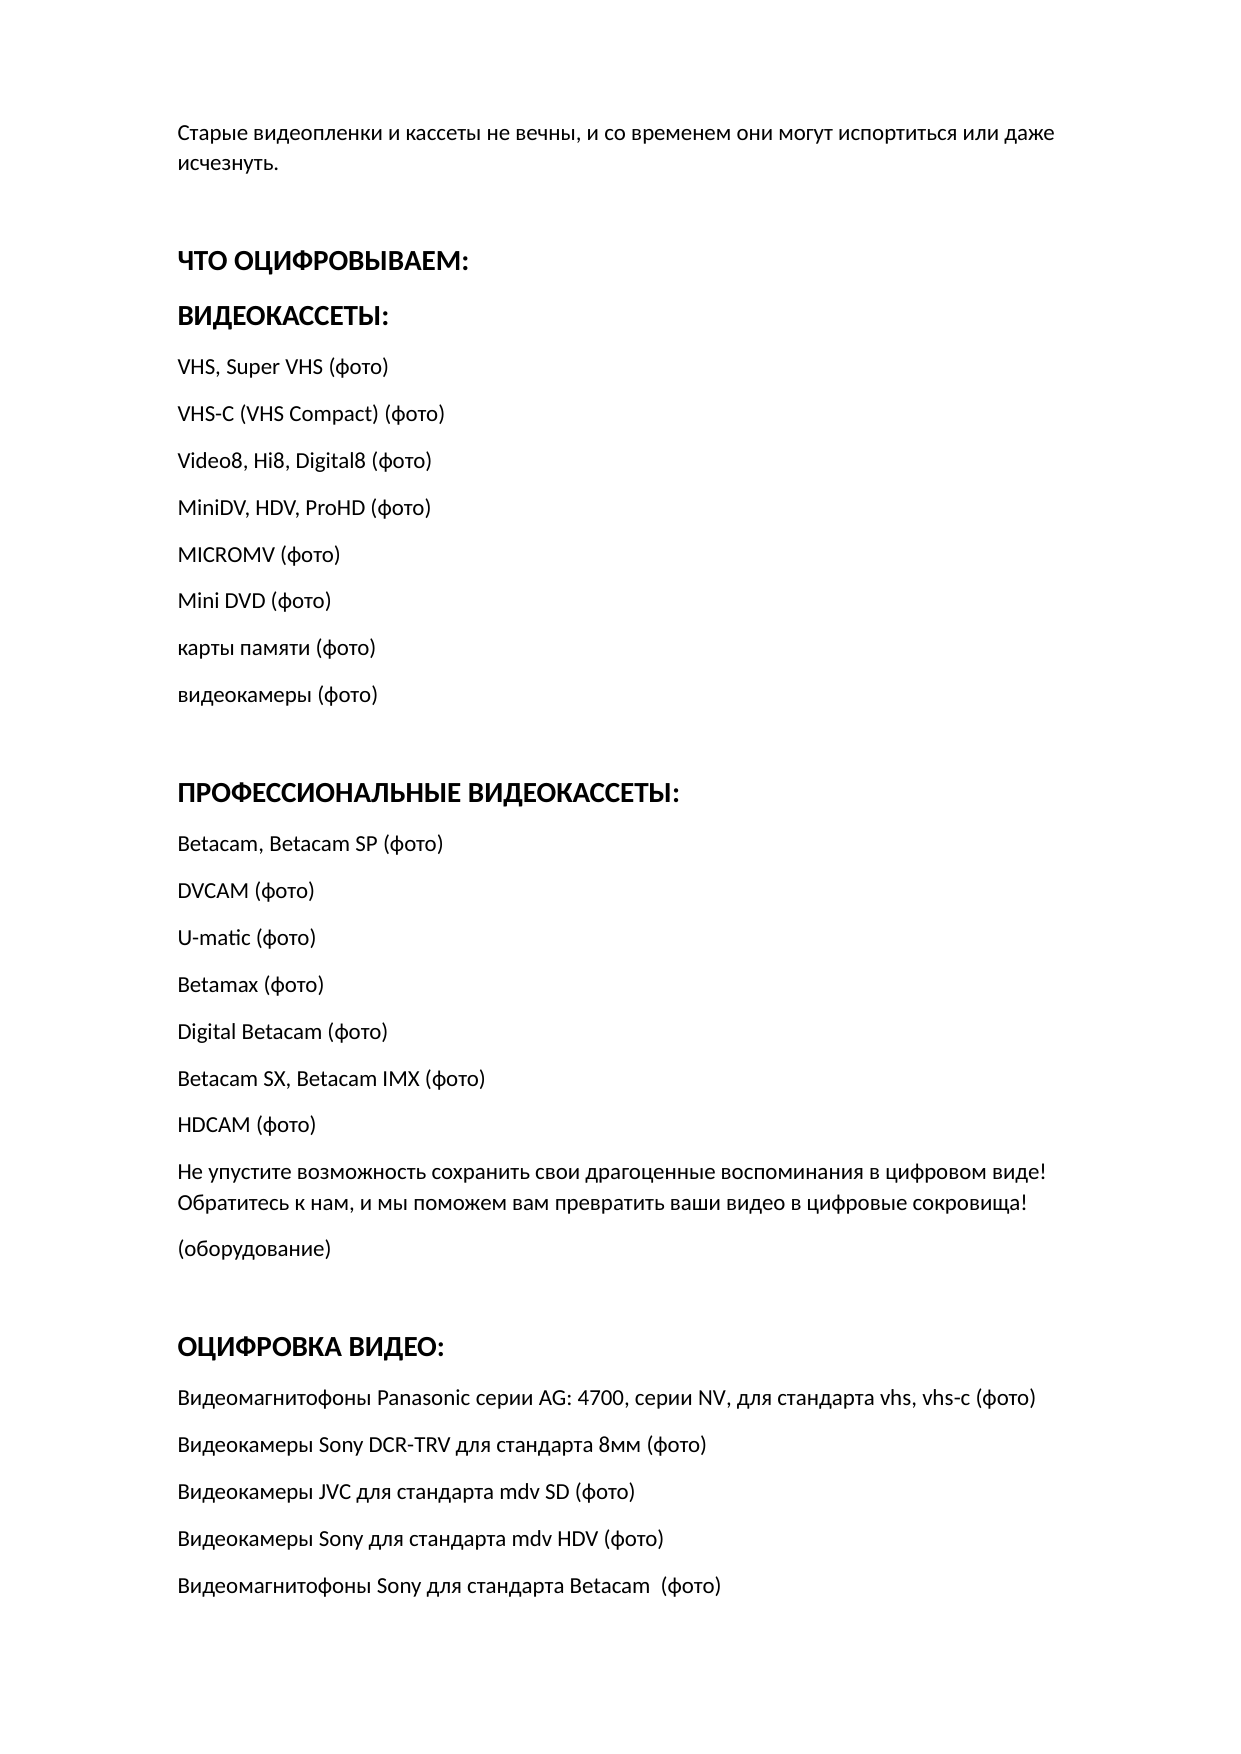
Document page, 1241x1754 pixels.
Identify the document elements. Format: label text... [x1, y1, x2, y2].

text ОЦИФРОВКА ВИДЕО: [177, 1328, 1152, 1364]
text Video8, Hi8, Digital8 (фото) [177, 446, 1152, 474]
text DVCAM (фото) [177, 876, 1152, 904]
text Видеокамеры Sony для стандарта mdv HDV (фото) [177, 1524, 1152, 1552]
text ПРОФЕССИОНАЛЬНЫЕ ВИДЕОКАССЕТЫ: [177, 774, 1152, 810]
text ЧТО ОЦИФРОВЫВАЕМ: [177, 242, 1152, 278]
text HDCAM (фото) [177, 1111, 1152, 1138]
text Betacam SX, Betacam IMX (фото) [177, 1064, 1152, 1092]
text Betamax (фото) [177, 970, 1152, 998]
text Видеокамеры JVC для стандарта mdv SD (фото) [177, 1477, 1152, 1505]
text карты памяти (фото) [177, 633, 1152, 662]
text Не упустите возможность сохранить свои драгоценные воспоминания в цифровом виде! Обратитесь к нам, и мы поможем вам превратить ваши видео в цифровые сокровища! [177, 1157, 1152, 1216]
text Видеомагнитофоны Panasonic серии AG: 4700, серии NV, для стандарта vhs, vhs-c (фото) [177, 1383, 1152, 1411]
text Видеокамеры Sony DCR-TRV для стандарта 8мм (фото) [177, 1430, 1152, 1458]
text U-matic (фото) [177, 923, 1152, 951]
text Mini DVD (фото) [177, 587, 1152, 615]
text MICROMV (фото) [177, 540, 1152, 568]
text VHS-C (VHS Compact) (фото) [177, 399, 1152, 427]
text Betacam, Betacam SP (фото) [177, 829, 1152, 857]
text видеокамеры (фото) [177, 680, 1152, 708]
text (оборудование) [177, 1234, 1152, 1262]
text MiniDV, HDV, ProHD (фото) [177, 493, 1152, 521]
text Старые видеопленки и кассеты не вечны, и со временем они могут испортиться или даже исчезнуть. [177, 118, 1152, 176]
text Видеомагнитофоны Sony для стандарта Betacam (фото) [177, 1571, 1152, 1599]
text Digital Betacam (фото) [177, 1017, 1152, 1045]
text VHS, Super VHS (фото) [177, 352, 1152, 380]
text ВИДЕОКАССЕТЫ: [177, 297, 1152, 333]
